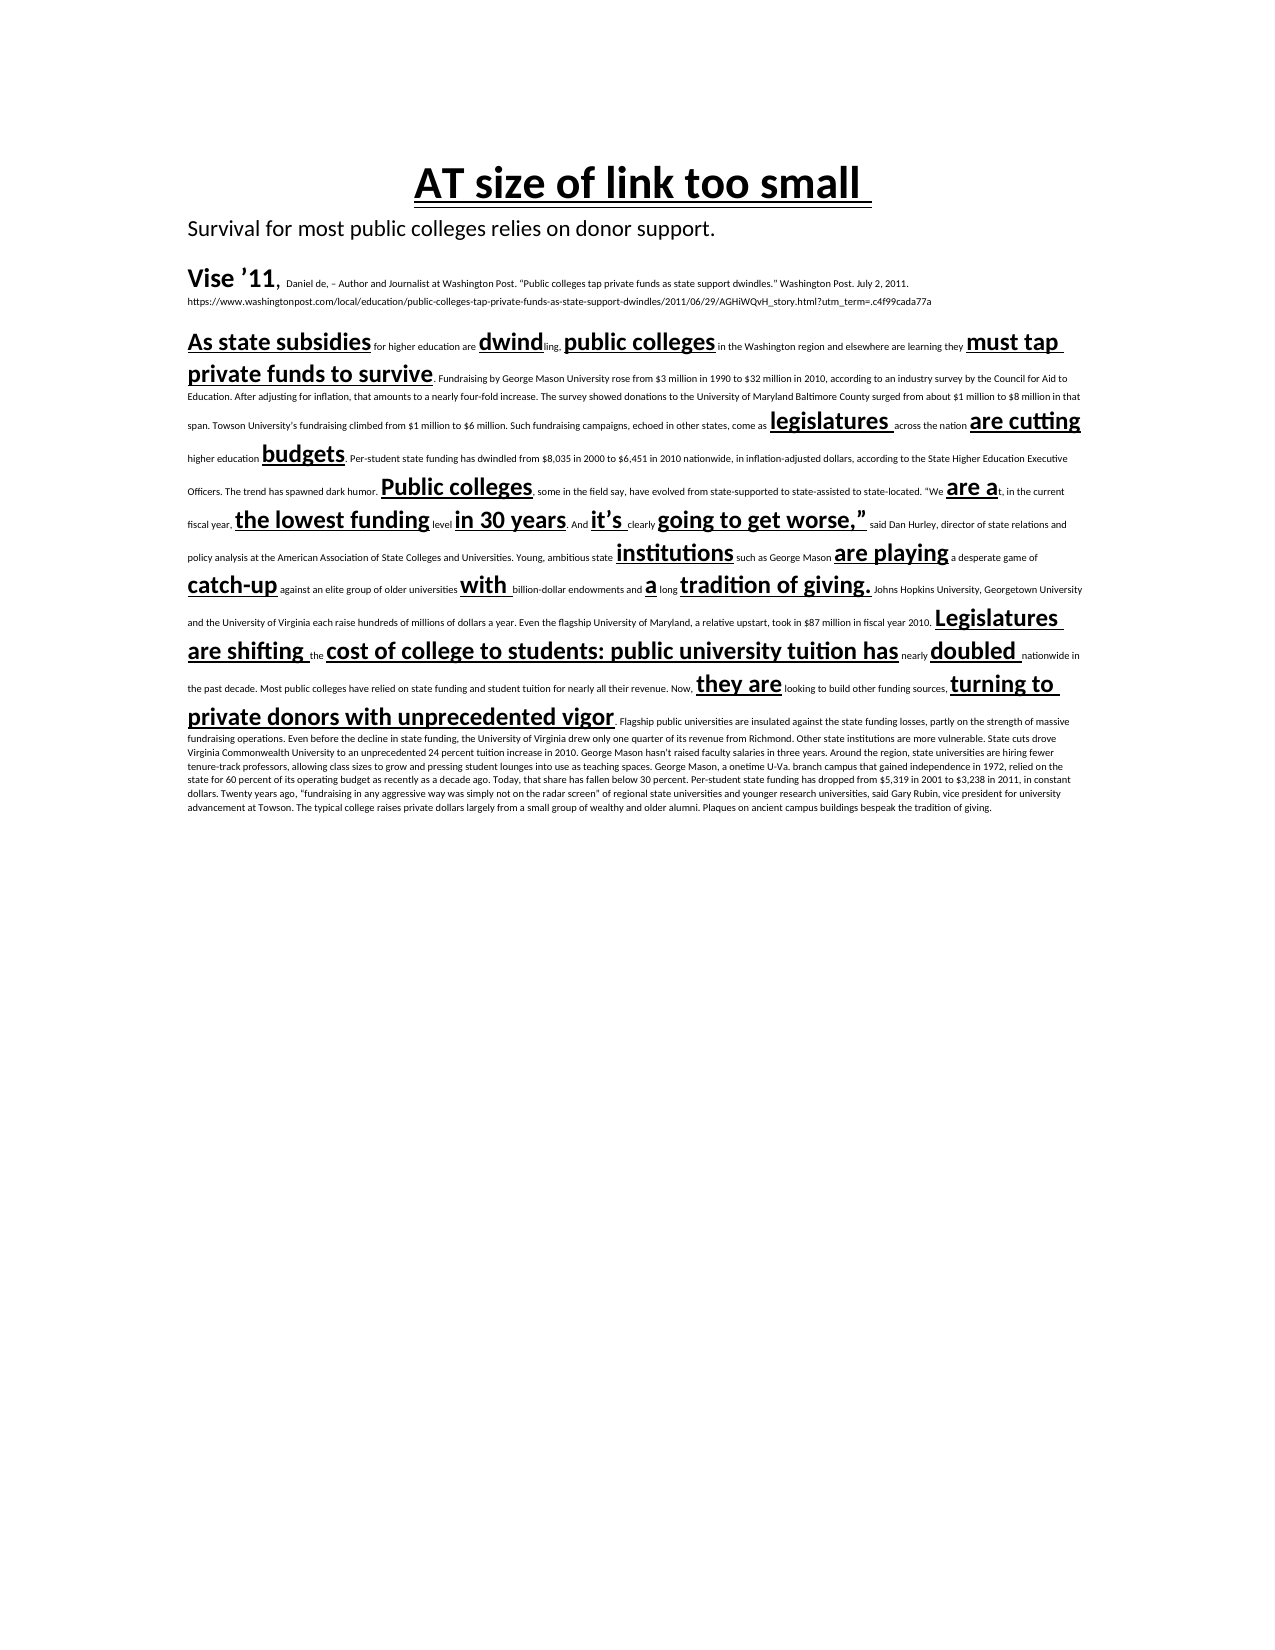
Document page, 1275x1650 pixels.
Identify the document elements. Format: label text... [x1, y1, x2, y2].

text As state subsidies for higher education are dwindling, public colleges in the Washington region and elsewhere are learning they must tap private funds to survive. Fundraising by George Mason University rose from $3 million in 1990 to $32 million in 2010, according to an industry survey by the Council for Aid to Education. After adjusting for inflation, that amounts to a nearly four-fold increase. The survey showed donations to the University of Maryland Baltimore County surged from about $1 million to $8 million in that span. Towson University’s fundraising climbed from $1 million to $6 million. Such fundraising campaigns, echoed in other states, come as legislatures across the nation are cutting higher education budgets. Per-student state funding has dwindled from $8,035 in 2000 to $6,451 in 2010 nationwide, in inflation-adjusted dollars, according to the State Higher Education Executive Officers. The trend has spawned dark humor. Public colleges, some in the field say, have evolved from state-supported to state-assisted to state-located. “We are at, in the current fiscal year, the lowest funding level in 30 years. And it’s clearly going to get worse,” said Dan Hurley, director of state relations and policy analysis at the American Association of State Colleges and Universities. Young, ambitious state institutions such as George Mason are playing a desperate game of catch-up against an elite group of older universities with billion-dollar endowments and a long tradition of giving. Johns Hopkins University, Georgetown University and the University of Virginia each raise hundreds of millions of dollars a year. Even the flagship University of Maryland, a relative upstart, took in $87 million in fiscal year 2010. Legislatures are shifting the cost of college to students: public university tuition has nearly doubled nationwide in the past decade. Most public colleges have relied on state funding and student tuition for nearly all their revenue. Now, they are looking to build other funding sources, turning to private donors with unprecedented vigor. Flagship public universities are insulated against the state funding losses, partly on the strength of massive fundraising operations. Even before the decline in state funding, the University of Virginia drew only one quarter of its revenue from Richmond. Other state institutions are more vulnerable. State cuts drove Virginia Commonwealth University to an unprecedented 24 percent tuition increase in 2010. George Mason hasn’t raised faculty salaries in three years. Around the region, state universities are hiring fewer tenure-track professors, allowing class sizes to grow and pressing student lounges into use as teaching spaces. George Mason, a onetime U-Va. branch campus that gained independence in 1972, relied on the state for 60 percent of its operating budget as recently as a decade ago. Today, that share has fallen below 30 percent. Per-student state funding has dropped from $5,319 in 2001 to $3,238 in 2011, in constant dollars. Twenty years ago, “fundraising in any aggressive way was simply not on the radar screen” of regional state universities and younger research universities, said Gary Rubin, vice president for university advancement at Towson. The typical college raises private dollars largely from a small group of wealthy and older alumni. Plaques on ancient campus buildings bespeak the tradition of giving. [187, 326, 1087, 814]
text Vise ’11, Daniel de, – Author and Journalist at Washington Post. “Public colleges tap private funds as state support dwindles.” Washington Post. July 2, 2011. https://www.washingtonpost.com/local/education/public-colleges-tap-private-funds-as-state-support-dwindles/2011/06/29/AGHiWQvH_story.html?utm_term=.c4f99cada77a [187, 261, 1087, 308]
text Survival for most public colleges relies on donor support. [187, 214, 1087, 242]
subtitle AT size of link too small [187, 154, 1087, 210]
